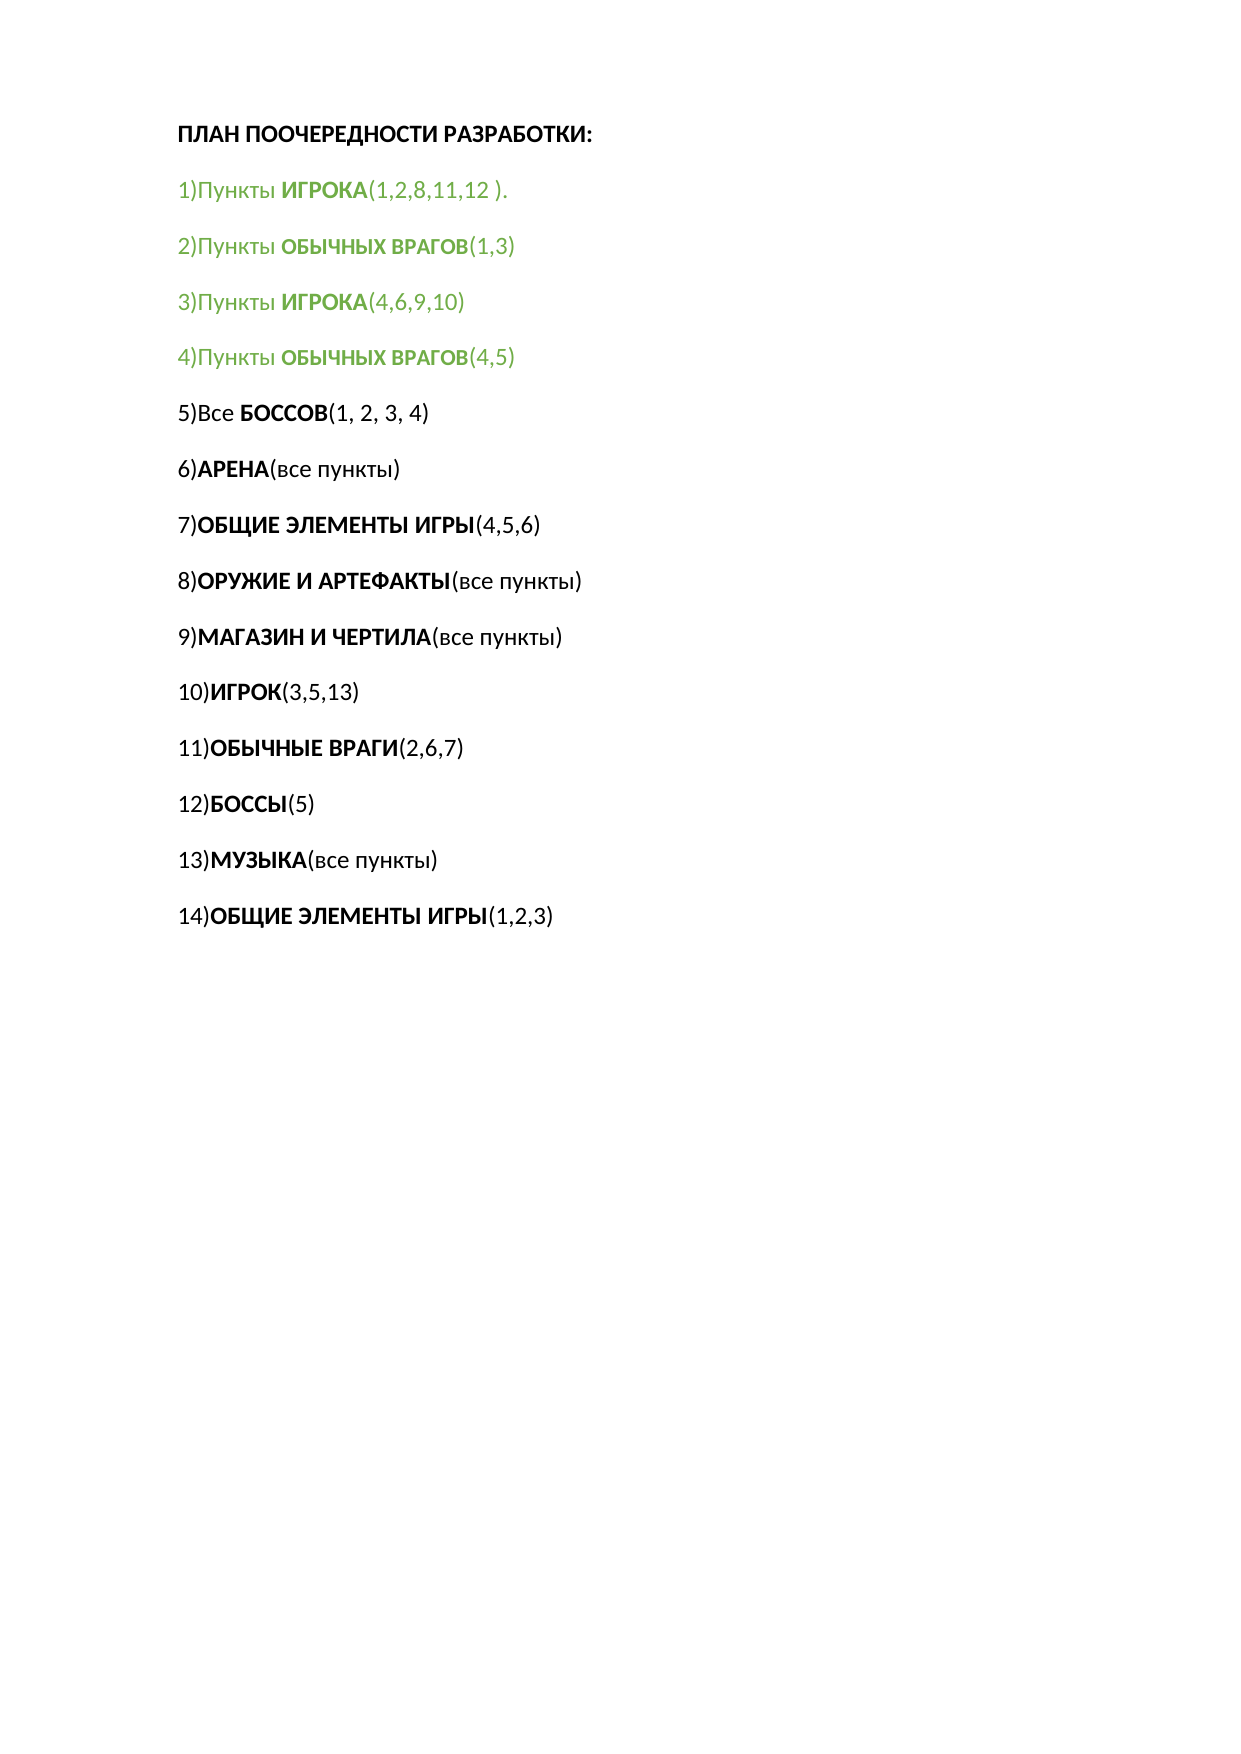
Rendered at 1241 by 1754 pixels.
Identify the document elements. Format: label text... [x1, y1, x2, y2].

text ПЛАН ПООЧЕРЕДНОСТИ РАЗРАБОТКИ: [177, 118, 1152, 149]
text 14)ОБЩИЕ ЭЛЕМЕНТЫ ИГРЫ(1,2,3) [177, 900, 1152, 930]
text 10)ИГРОК(3,5,13) [177, 676, 1152, 707]
text 6)АРЕНА(все пункты) [177, 453, 1152, 484]
text 7)ОБЩИЕ ЭЛЕМЕНТЫ ИГРЫ(4,5,6) [177, 509, 1152, 539]
text 13)МУЗЫКА(все пункты) [177, 844, 1152, 874]
text 1)Пункты ИГРОКА(1,2,8,11,12 ). [177, 174, 1152, 204]
text 11)ОБЫЧНЫЕ ВРАГИ(2,6,7) [177, 732, 1152, 763]
text 8)ОРУЖИЕ И АРТЕФАКТЫ(все пункты) [177, 565, 1152, 595]
text 4)Пункты ОБЫЧНЫХ ВРАГОВ(4,5) [177, 341, 1152, 372]
text 9)МАГАЗИН И ЧЕРТИЛА(все пункты) [177, 621, 1152, 651]
text 12)БОССЫ(5) [177, 788, 1152, 819]
text 3)Пункты ИГРОКА(4,6,9,10) [177, 286, 1152, 316]
text 2)Пункты ОБЫЧНЫХ ВРАГОВ(1,3) [177, 230, 1152, 260]
text 5)Все БОССОВ(1, 2, 3, 4) [177, 397, 1152, 428]
